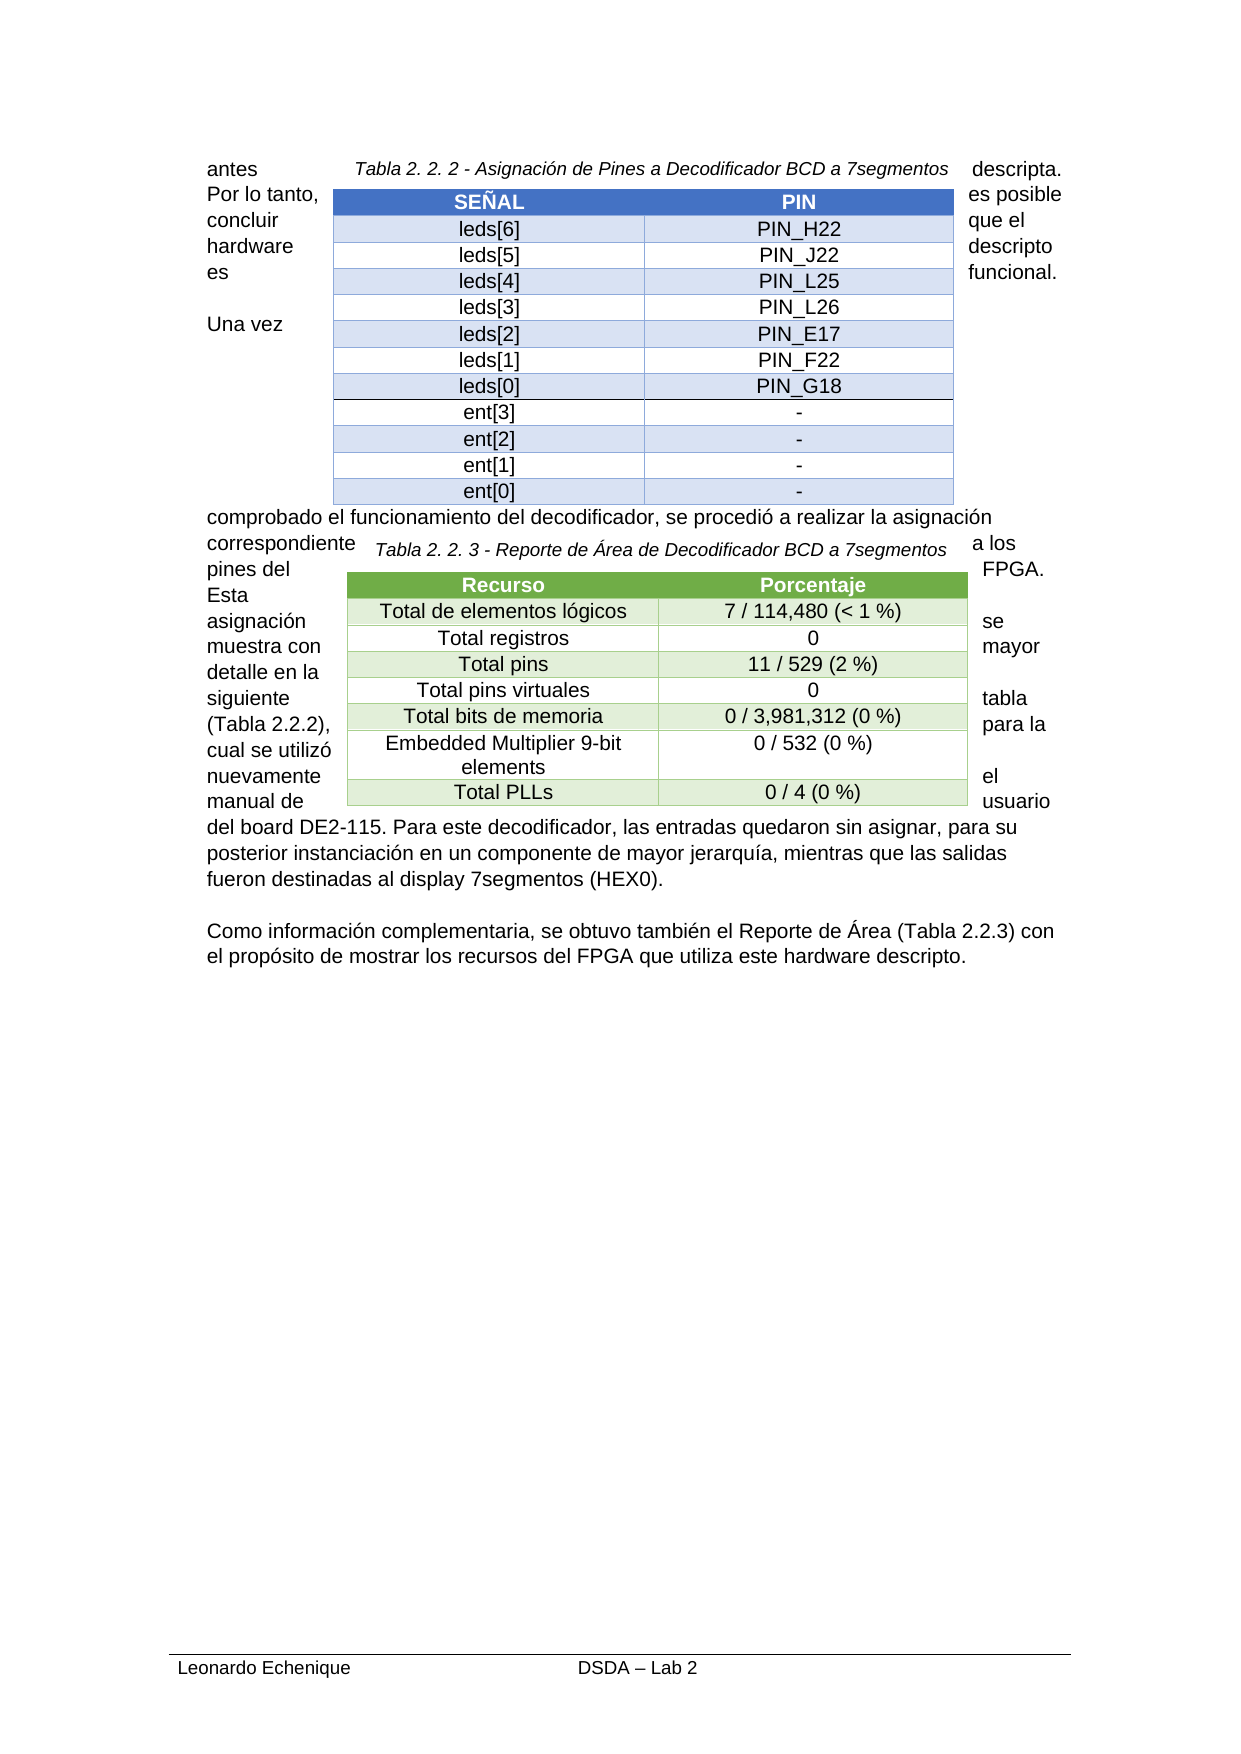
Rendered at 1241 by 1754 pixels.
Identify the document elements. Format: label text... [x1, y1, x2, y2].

table_cell PIN_H22 [645, 216, 953, 242]
table_cell ent[1] [334, 453, 644, 478]
table_cell - [645, 426, 953, 452]
table_cell ent[3] [334, 400, 644, 425]
table_cell PIN_G18 [645, 374, 953, 399]
text Tabla 2. 2. 2 - Asignación de Pines a Decodificador BCD a 7segmentos [354, 158, 957, 179]
table_cell 0 / 4 (0 %) [659, 780, 967, 805]
table_header Recurso [348, 573, 658, 598]
table_cell 0 / 3,981,312 (0 %) [659, 704, 967, 729]
table_header Porcentaje [659, 573, 967, 598]
table_cell PIN_L25 [645, 269, 953, 294]
table_cell Total bits de memoria [348, 704, 658, 729]
table_cell 0 [659, 678, 967, 703]
table_cell leds[4] [334, 269, 644, 294]
table_header PIN [645, 190, 953, 215]
table_cell leds[5] [334, 243, 644, 268]
table_cell Total registros [348, 626, 658, 651]
list Una vez comprobado el funcionamiento del decodificador, se procedió a realizar la asignación correspondiente a los pines del FPGA. Esta asignación se muestra con mayor detalle en la siguiente tabla (Tabla 2.2.2), para la cual se utilizó nuevamente el manual de usuario del board DE2-115. Para este decodificador, las entradas quedaron sin asignar, para su posterior instanciación en un componente de mayor jerarquía, mientras que las salidas fueron destinadas al display 7segmentos (HEX0). [207, 311, 1063, 891]
table_cell Total pins virtuales [348, 678, 658, 703]
table_cell 0 / 532 (0 %) [659, 731, 967, 778]
text Tabla 2. 2. 3 - Reporte de Área de Decodificador BCD a 7segmentos [374, 539, 957, 561]
table_cell - [645, 479, 953, 504]
table_header SEÑAL [334, 190, 644, 215]
table_cell Total de elementos lógicos [348, 599, 658, 624]
table_cell PIN_E17 [645, 321, 953, 347]
table_cell PIN_J22 [645, 243, 953, 268]
table_cell leds[6] [334, 216, 644, 242]
table_cell leds[0] [334, 374, 644, 399]
table_cell ent[0] [334, 479, 644, 504]
table_cell ent[2] [334, 426, 644, 452]
table_cell PIN_F22 [645, 348, 953, 373]
list Como información complementaria, se obtuvo también el Reporte de Área (Tabla 2.2.3) con el propósito de mostrar los recursos del FPGA que utiliza este hardware descripto. [207, 918, 1063, 968]
table_cell 11 / 529 (2 %) [659, 652, 967, 677]
table_cell Total pins [348, 652, 658, 677]
table_cell - [645, 400, 953, 425]
table_cell - [645, 453, 953, 478]
table_cell leds[1] [334, 348, 644, 373]
table_cell leds[3] [334, 295, 644, 320]
table_cell 7 / 114,480 (< 1 %) [659, 599, 967, 624]
table_cell leds[2] [334, 321, 644, 347]
table_cell Embedded Multiplier 9-bit elements [348, 731, 658, 778]
table_cell PIN_L26 [645, 295, 953, 320]
table_cell Total PLLs [348, 780, 658, 805]
table_cell 0 [659, 626, 967, 651]
